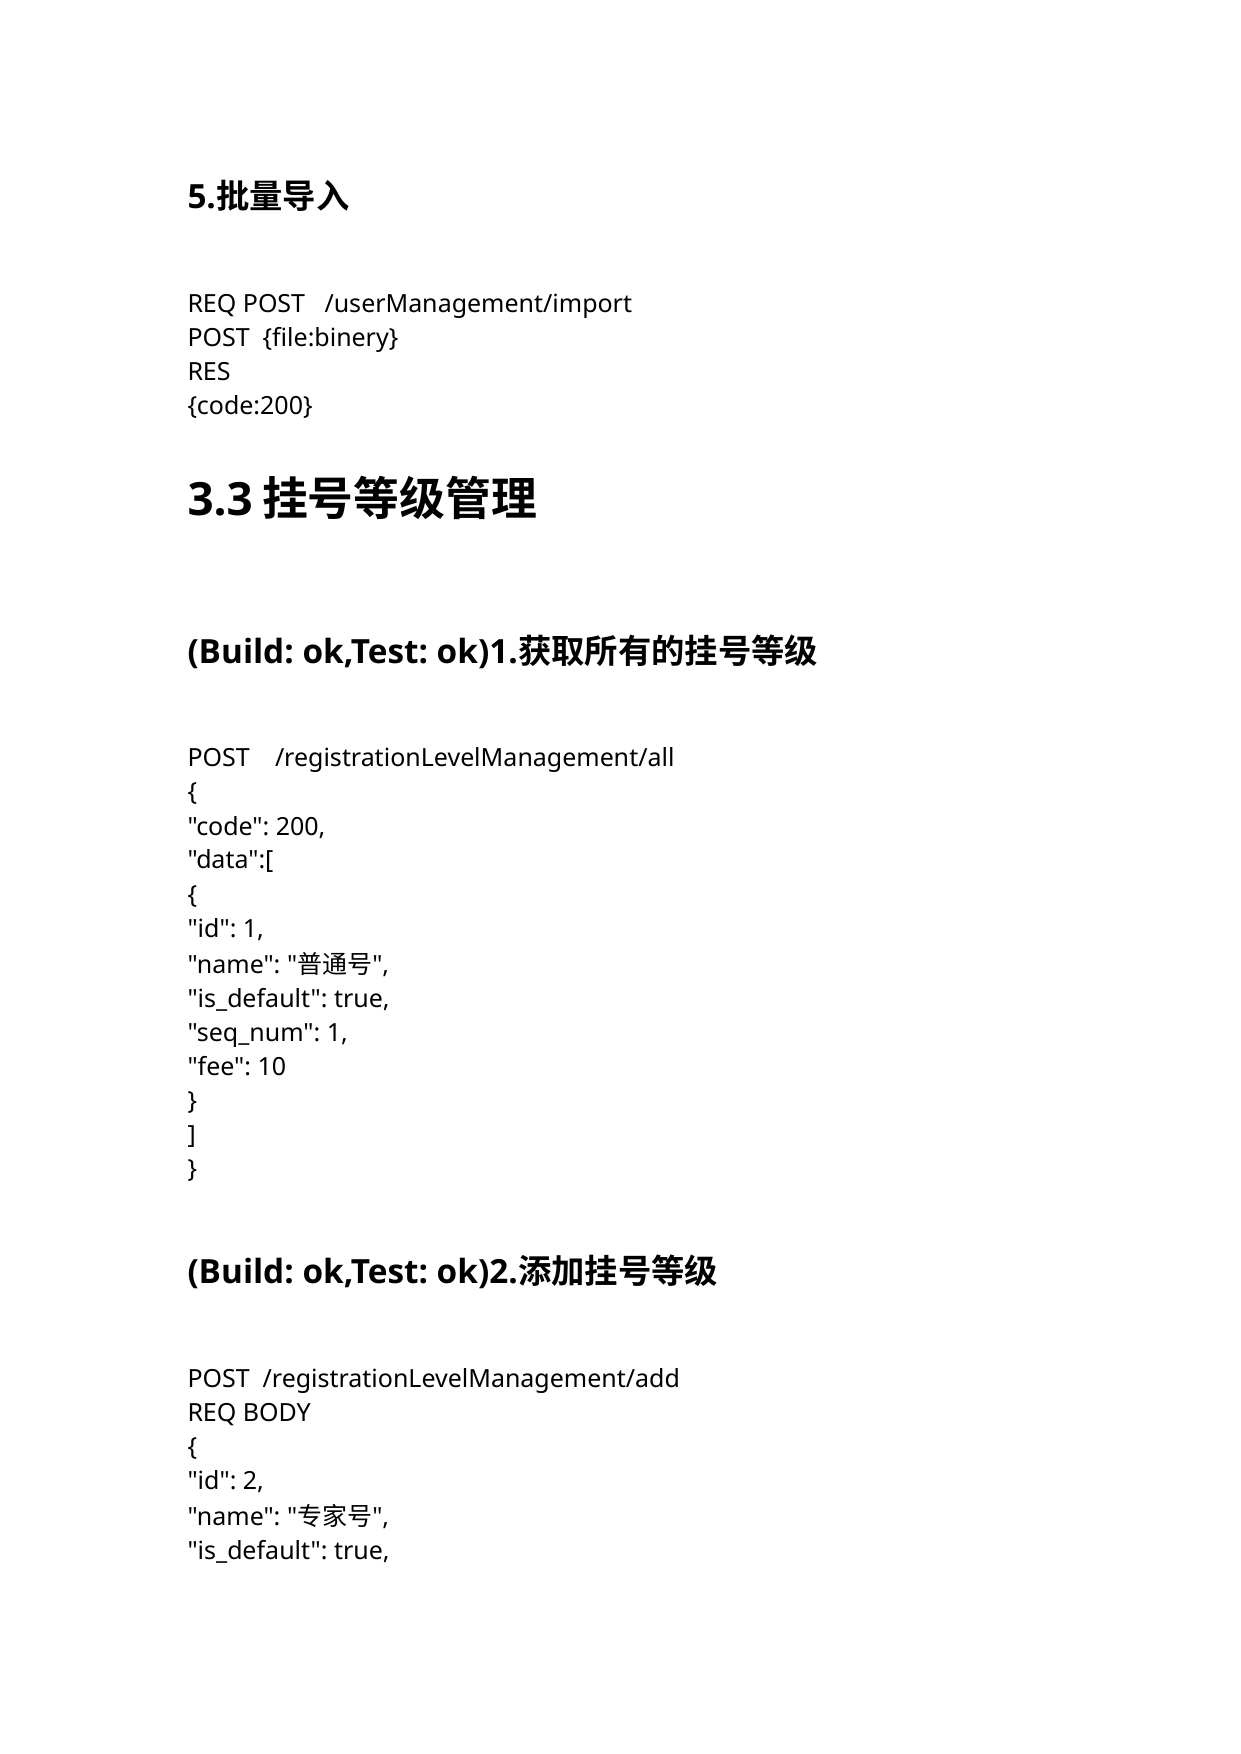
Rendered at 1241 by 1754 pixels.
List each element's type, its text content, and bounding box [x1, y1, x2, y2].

subtitle 3.3挂号等级管理 [187, 447, 1053, 544]
text POST {file:binery} [187, 320, 1053, 354]
text REQ POST /userManagement/import [187, 286, 1053, 320]
text "code": 200, [187, 808, 1053, 842]
text "id": 1, [187, 910, 1053, 944]
text } [187, 1083, 1053, 1117]
text { [187, 774, 1053, 808]
text POST /registrationLevelManagement/all [187, 740, 1053, 774]
text "name": "专家号", [187, 1497, 1053, 1533]
text "id": 2, [187, 1463, 1053, 1497]
subtitle 5.批量导入 [187, 162, 1053, 227]
text "name": "普通号", [187, 944, 1053, 981]
text "is_default": true, [187, 1533, 1053, 1567]
text "is_default": true, [187, 981, 1053, 1015]
text ] [187, 1117, 1053, 1151]
subtitle (Build: ok,Test: ok)2.添加挂号等级 [187, 1237, 1053, 1302]
text RES [187, 354, 1053, 388]
text {code:200} [187, 388, 1053, 422]
text { [187, 1429, 1053, 1463]
text } [187, 1151, 1053, 1185]
text { [187, 876, 1053, 910]
text "data":[ [187, 842, 1053, 876]
text POST /registrationLevelManagement/add [187, 1361, 1053, 1394]
text REQ BODY [187, 1394, 1053, 1429]
text "seq_num": 1, [187, 1015, 1053, 1049]
text "fee": 10 [187, 1049, 1053, 1083]
subtitle (Build: ok,Test: ok)1.获取所有的挂号等级 [187, 616, 1053, 681]
